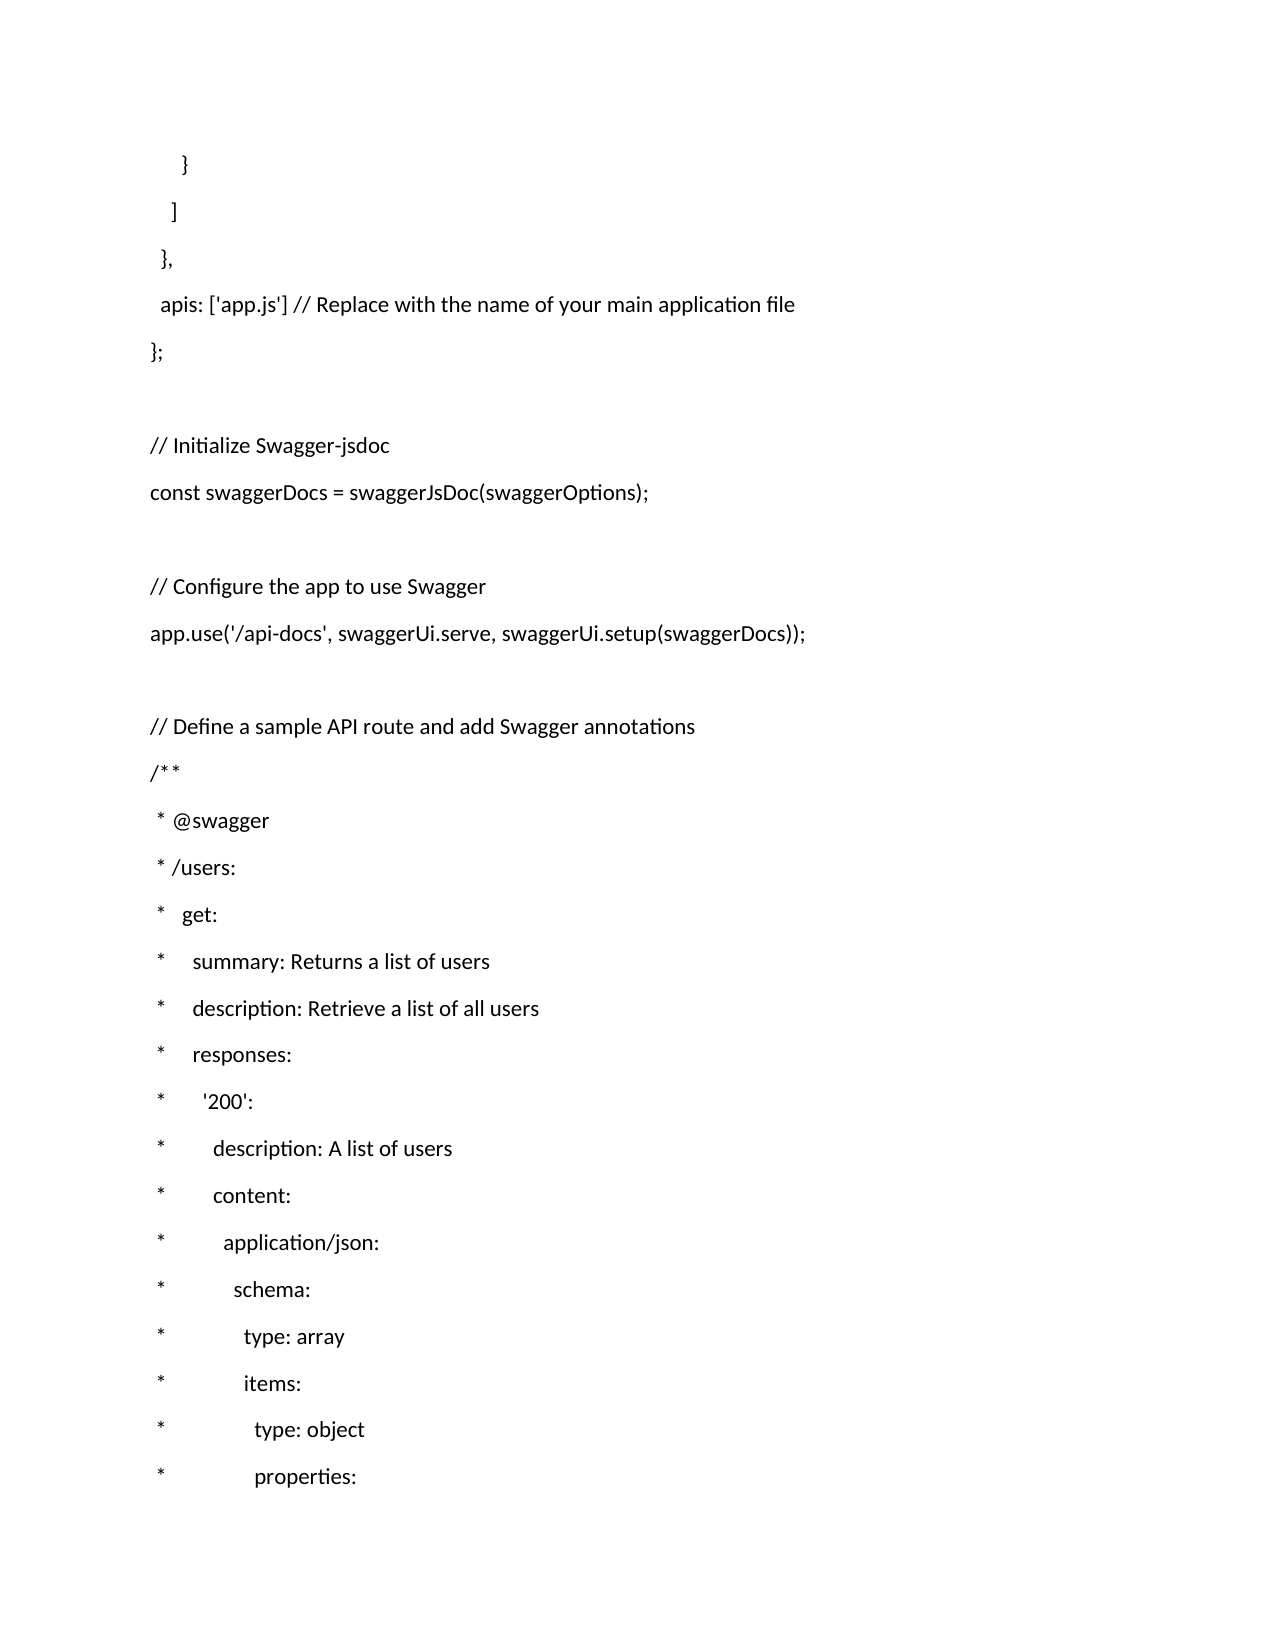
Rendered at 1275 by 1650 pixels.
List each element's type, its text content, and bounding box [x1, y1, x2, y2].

text * '200': [150, 1087, 1125, 1116]
text * responses: [150, 1041, 1125, 1069]
text ] [150, 197, 1125, 225]
text * type: array [150, 1322, 1125, 1350]
text * schema: [150, 1275, 1125, 1303]
text const swaggerDocs = swaggerJsDoc(swaggerOptions); [150, 478, 1125, 506]
text * @swagger [150, 806, 1125, 834]
text apis: ['app.js'] // Replace with the name of your main application file [150, 291, 1125, 319]
text * properties: [150, 1462, 1125, 1491]
text * type: object [150, 1416, 1125, 1444]
text }, [150, 244, 1125, 272]
text * get: [150, 900, 1125, 928]
text * content: [150, 1181, 1125, 1209]
text * description: Retrieve a list of all users [150, 994, 1125, 1022]
text // Configure the app to use Swagger [150, 572, 1125, 600]
text }; [150, 337, 1125, 366]
text app.use('/api-docs', swaggerUi.serve, swaggerUi.setup(swaggerDocs)); [150, 619, 1125, 647]
text * description: A list of users [150, 1134, 1125, 1162]
text * summary: Returns a list of users [150, 947, 1125, 975]
text // Define a sample API route and add Swagger annotations [150, 712, 1125, 741]
text * items: [150, 1369, 1125, 1397]
text } [150, 150, 1125, 178]
text * /users: [150, 853, 1125, 881]
text /** [150, 759, 1125, 787]
text // Initialize Swagger-jsdoc [150, 431, 1125, 459]
text * application/json: [150, 1228, 1125, 1256]
